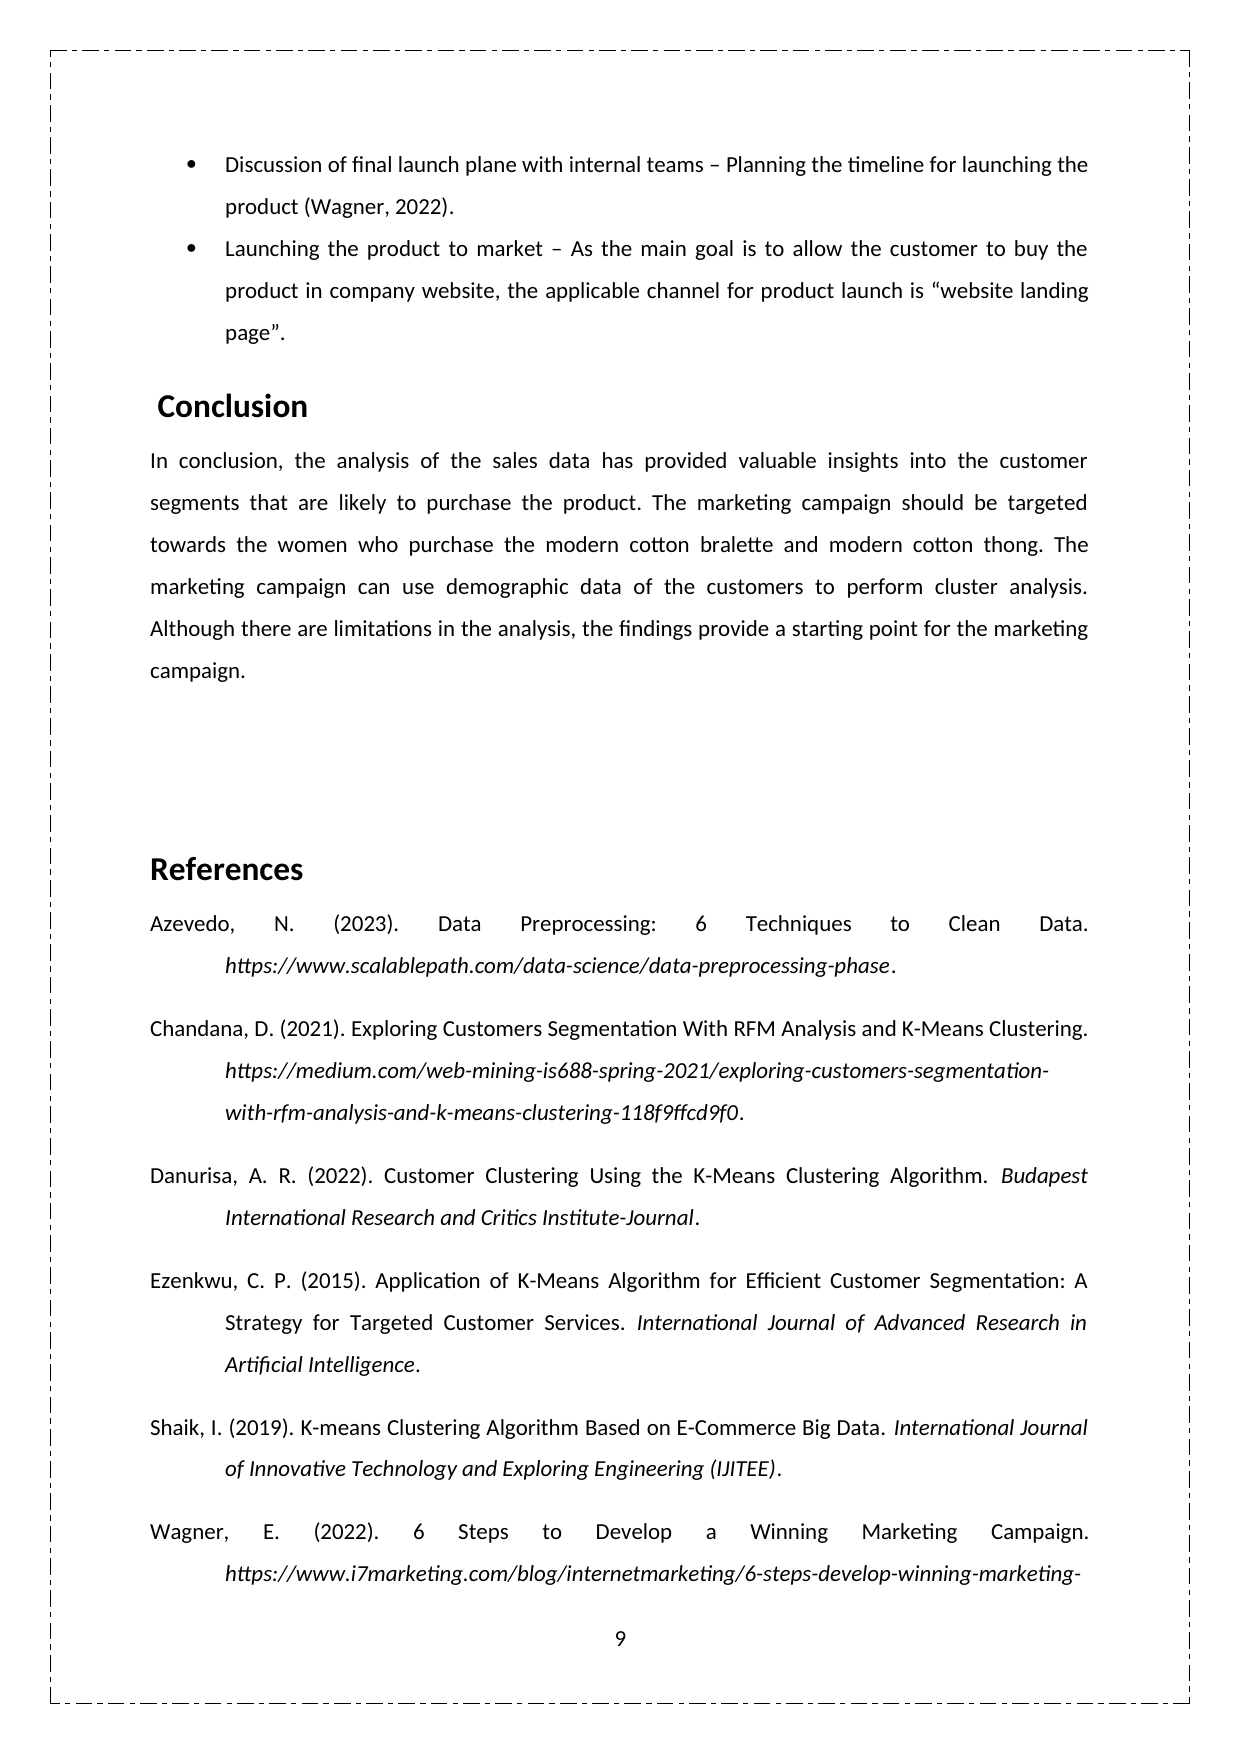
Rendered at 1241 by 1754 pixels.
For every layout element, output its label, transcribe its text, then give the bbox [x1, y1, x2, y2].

subtitle Conclusion [150, 385, 1090, 426]
list Discussion of final launch plane with internal teams – Planning the timeline for launching the product. [187, 150, 1090, 220]
list Launching the product to market – As the main goal is to allow the customer to buy the product in company website, the applicable channel for product launch is “website landing page”. [187, 234, 1090, 346]
text In conclusion, the analysis of the sales data has provided valuable insights into the customer segments that are likely to purchase the product. The marketing campaign should be targeted towards the women who purchase the modern cotton bralette and modern cotton thong. The marketing campaign can use demographic data of the customers to perform cluster analysis. Although there are limitations in the analysis, the findings provide a starting point for the marketing campaign. [150, 446, 1090, 684]
